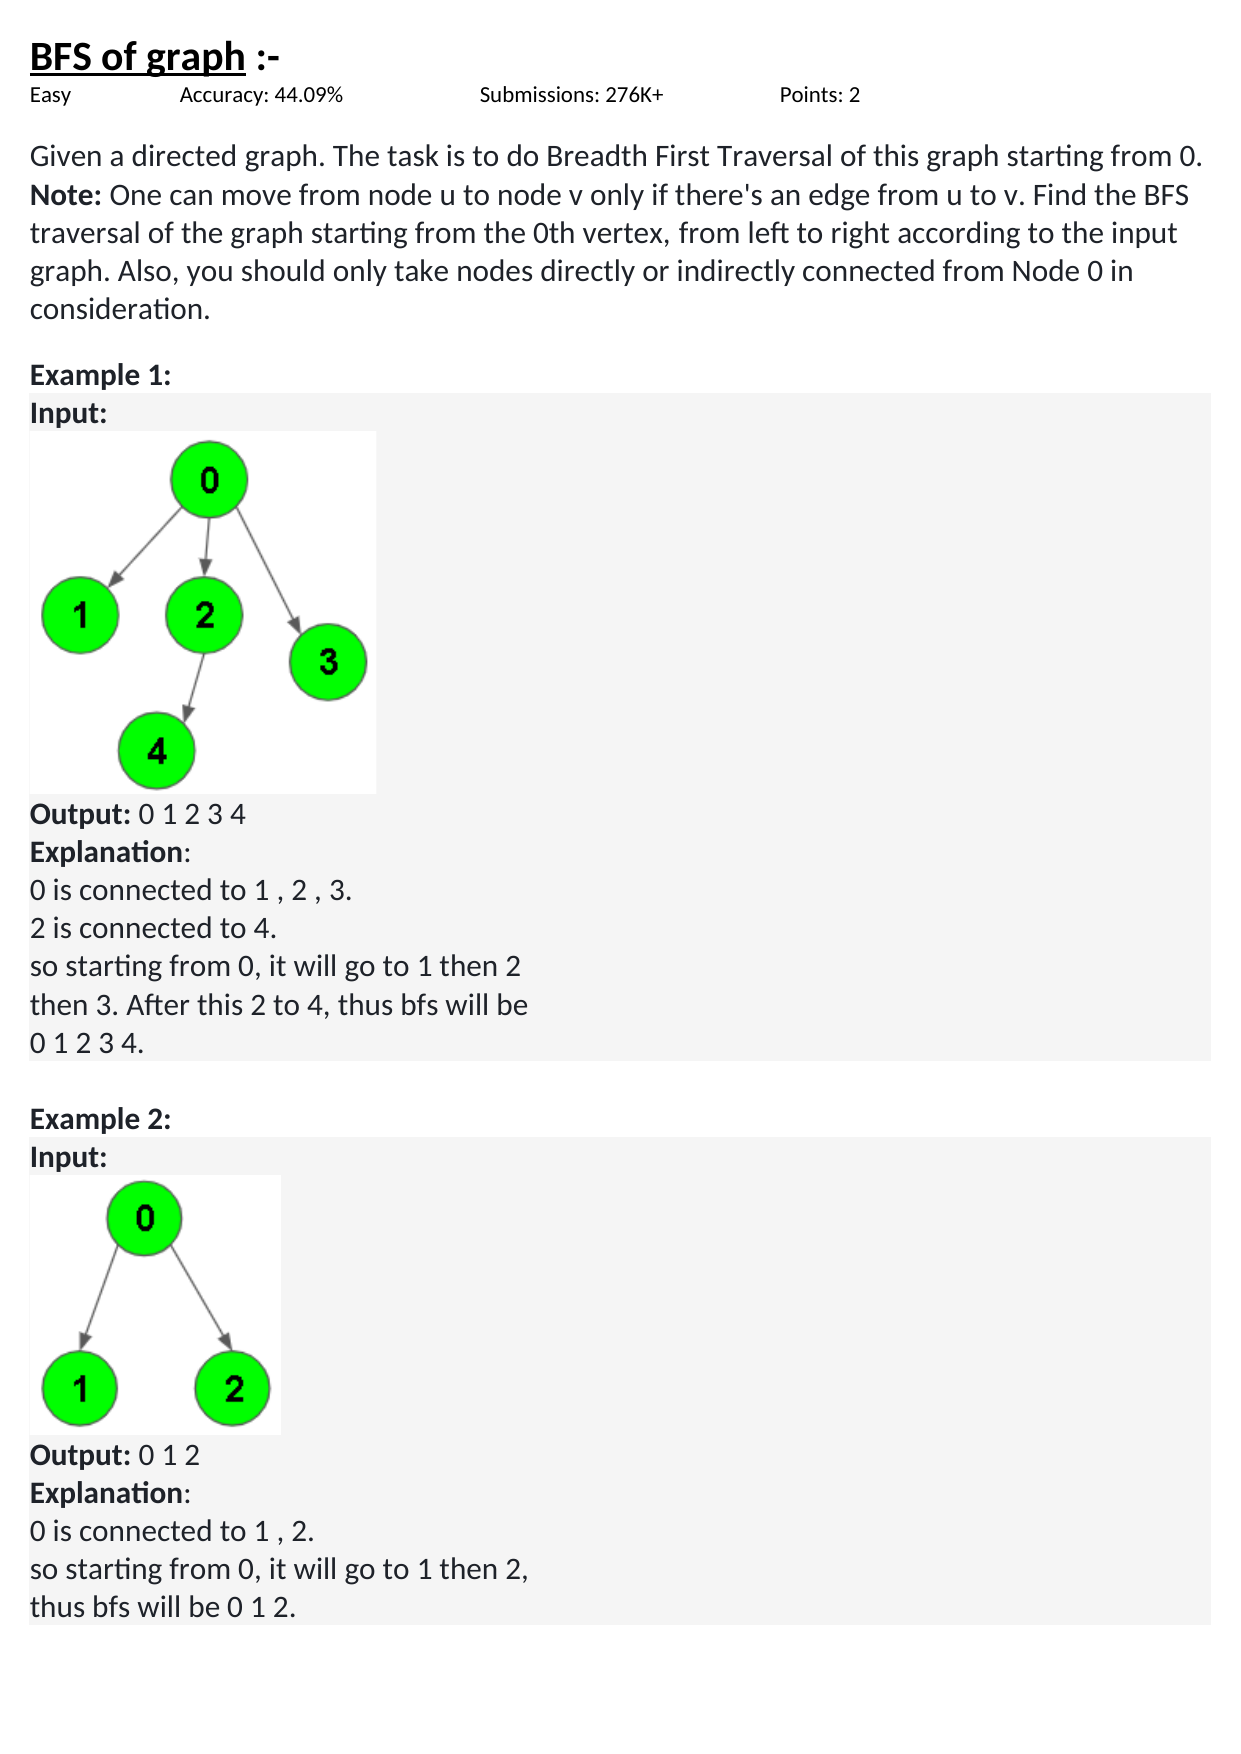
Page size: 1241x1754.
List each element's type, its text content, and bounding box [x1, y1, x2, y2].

text 0 is connected to 1 , 2 , 3. [29, 870, 1211, 908]
text 0 is connected to 1 , 2. [29, 1511, 1211, 1549]
text Input: [29, 393, 1211, 431]
picture [29, 431, 377, 794]
text so starting from 0, it will go to 1 then 2 [29, 946, 1211, 984]
text thus bfs will be 0 1 2. [29, 1587, 1211, 1625]
text Output: 0 1 2 3 4 [29, 794, 1211, 832]
text Input: [29, 1137, 1211, 1175]
text then 3. After this 2 to 4, thus bfs will be [29, 984, 1211, 1023]
text Explanation: [29, 1473, 1211, 1511]
text so starting from 0, it will go to 1 then 2, [29, 1549, 1211, 1587]
text BFS of graph :- [29, 29, 1211, 80]
text Explanation: [29, 832, 1211, 870]
text Example 2: [29, 1099, 1211, 1137]
text 2 is connected to 4. [29, 908, 1211, 946]
text Output: 0 1 2 [29, 1435, 1211, 1473]
text Example 1: [29, 355, 1211, 393]
picture [29, 1175, 281, 1435]
text Easy Accuracy: 44.09% Submissions: 276K+ Points: 2 [29, 80, 1211, 108]
text Given a directed graph. The task is to do Breadth First Traversal of this graph starting from 0. Note: One can move from node u to node v only if there's an edge from u to v. Find the BFS traversal of the graph starting from the 0th vertex, from left to right according to the input graph. Also, you should only take nodes directly or indirectly connected from Node 0 in consideration. [29, 136, 1211, 355]
text 0 1 2 3 4. [29, 1023, 1211, 1061]
